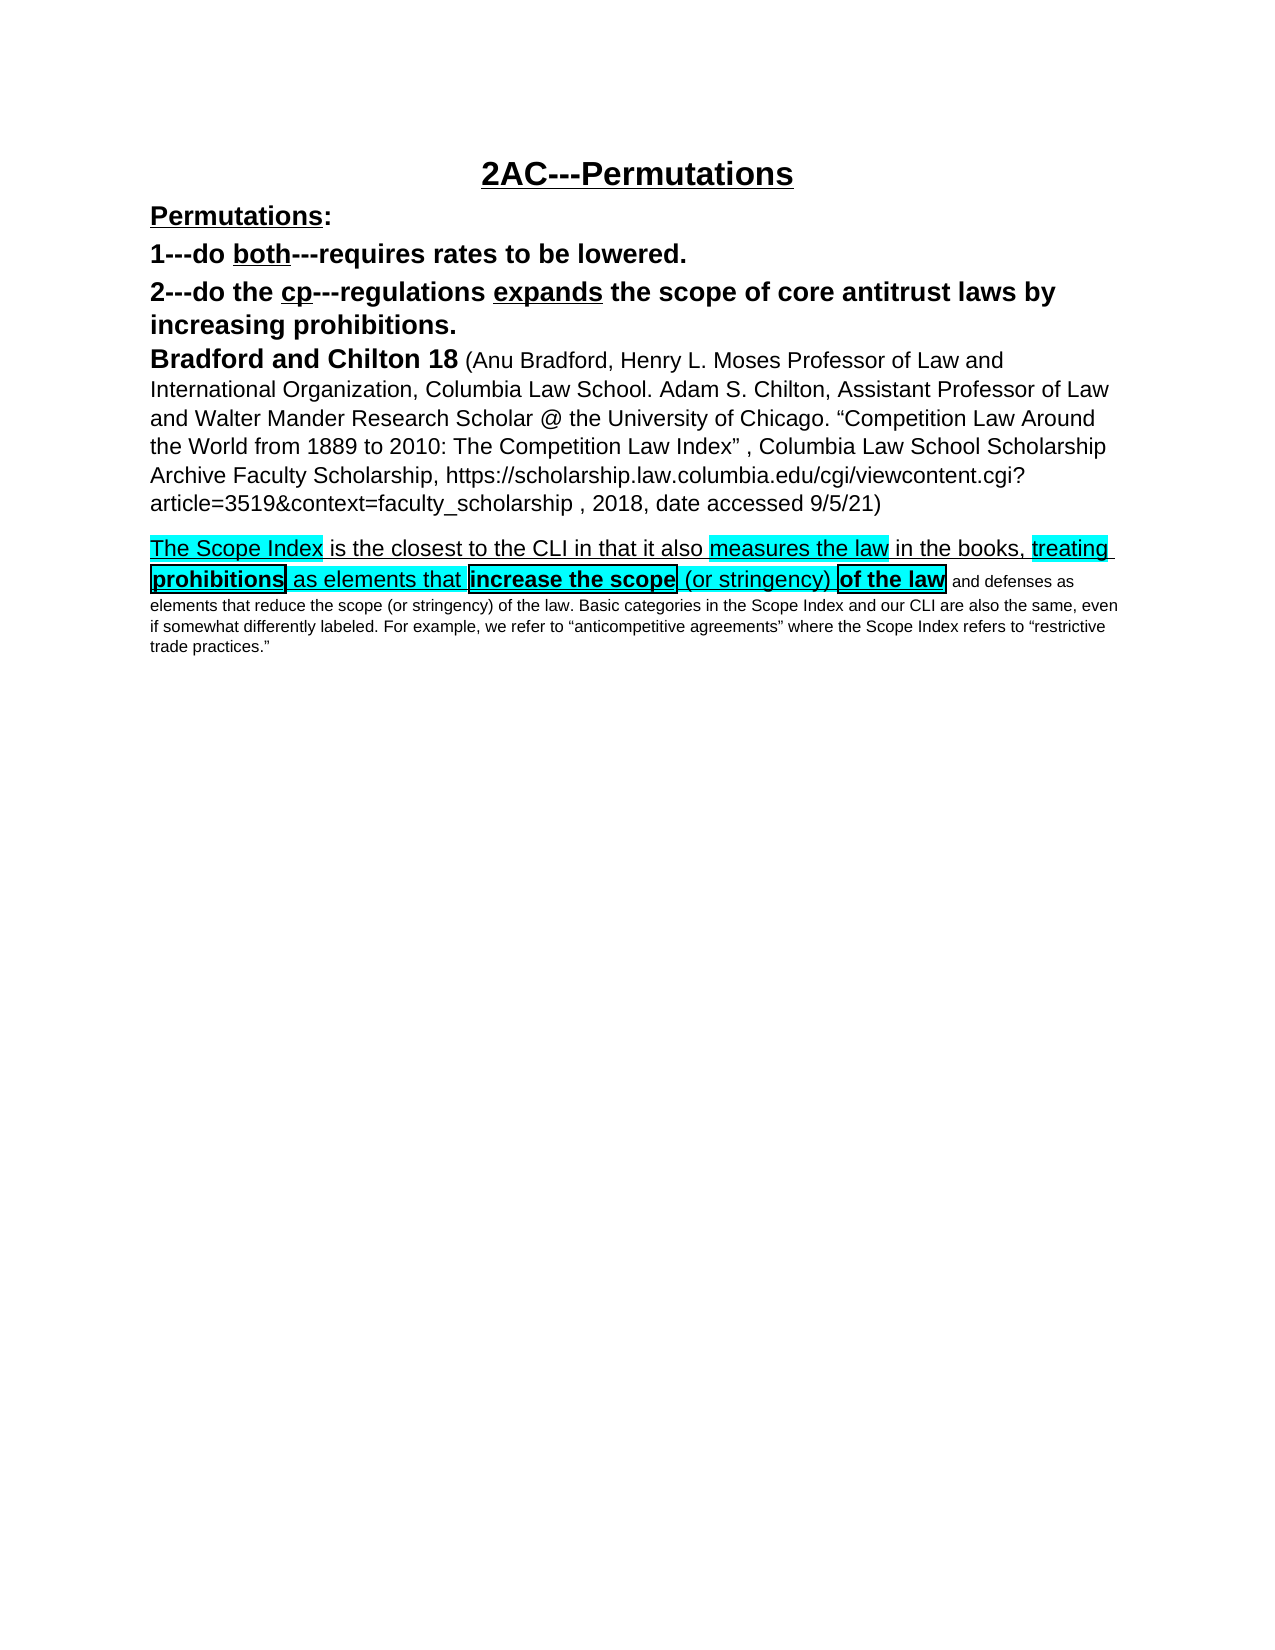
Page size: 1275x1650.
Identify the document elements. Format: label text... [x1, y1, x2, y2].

subtitle 2---do the cp---regulations expands the scope of core antitrust laws by increasing prohibitions. [150, 276, 1125, 341]
subtitle 2AC---Permutations [150, 154, 1125, 193]
text The Scope Index is the closest to the CLI in that it also measures the law in the books, treating prohibitions as elements that increase the scope (or stringency) of the law and defenses as elements that reduce the scope (or stringency) of the law. Basic categories in the Scope Index and our CLI are also the same, even if somewhat differently labeled. For example, we refer to “anticompetitive agreements” where the Scope Index refers to “restrictive trade practices.” [150, 535, 1125, 656]
subtitle 1---do both---requires rates to be lowered. [150, 238, 1125, 269]
subtitle Permutations: [150, 200, 1125, 231]
text Bradford and Chilton 18 (Anu Bradford, Henry L. Moses Professor of Law and International Organization, Columbia Law School. Adam S. Chilton, Assistant Professor of Law and Walter Mander Research Scholar @ the University of Chicago. “Competition Law Around the World from 1889 to 2010: The Competition Law Index” , Columbia Law School Scholarship Archive Faculty Scholarship, https://scholarship.law.columbia.edu/cgi/viewcontent.cgi?article=3519&context=faculty_scholarship , 2018, date accessed 9/5/21) [150, 343, 1125, 517]
